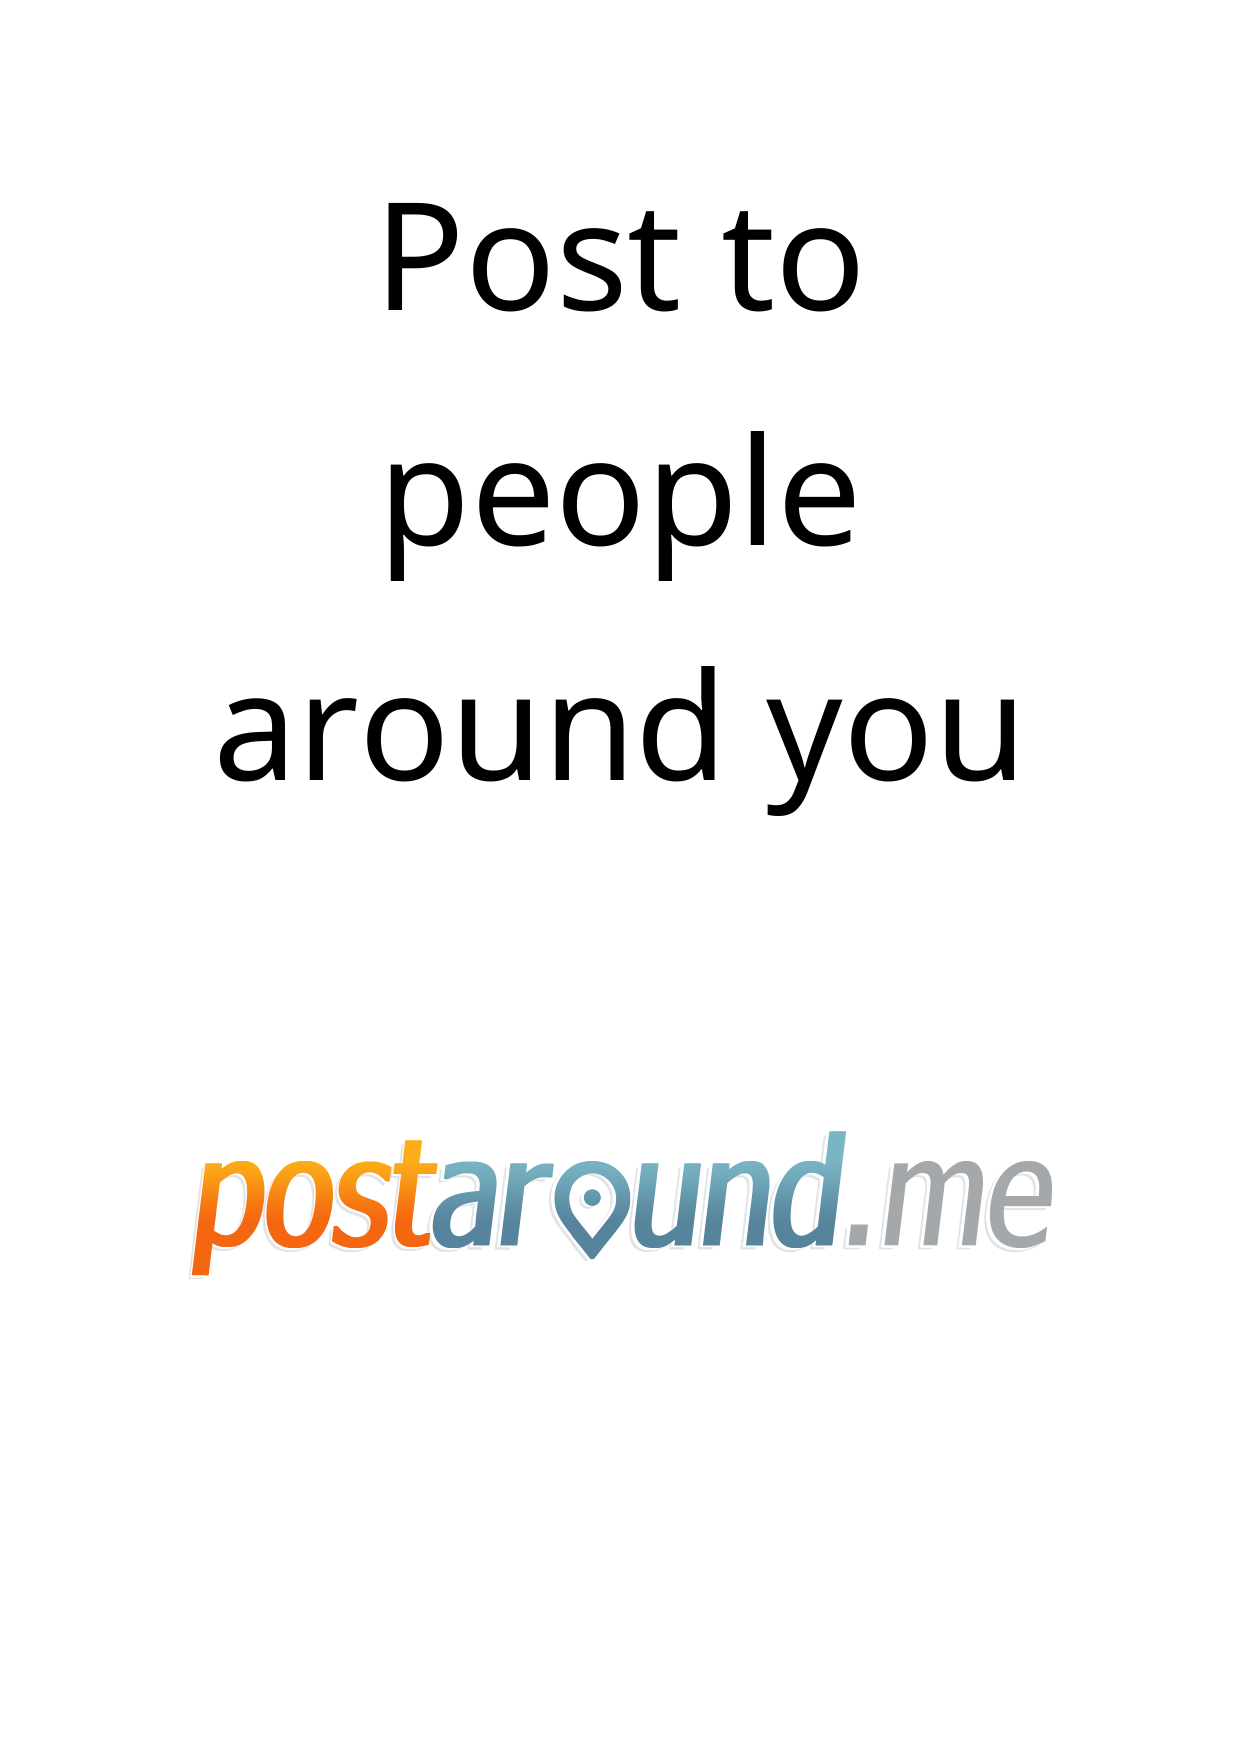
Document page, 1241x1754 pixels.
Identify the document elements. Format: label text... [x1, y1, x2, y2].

text Post to people around you [187, 150, 1053, 824]
picture [188, 1131, 1052, 1279]
